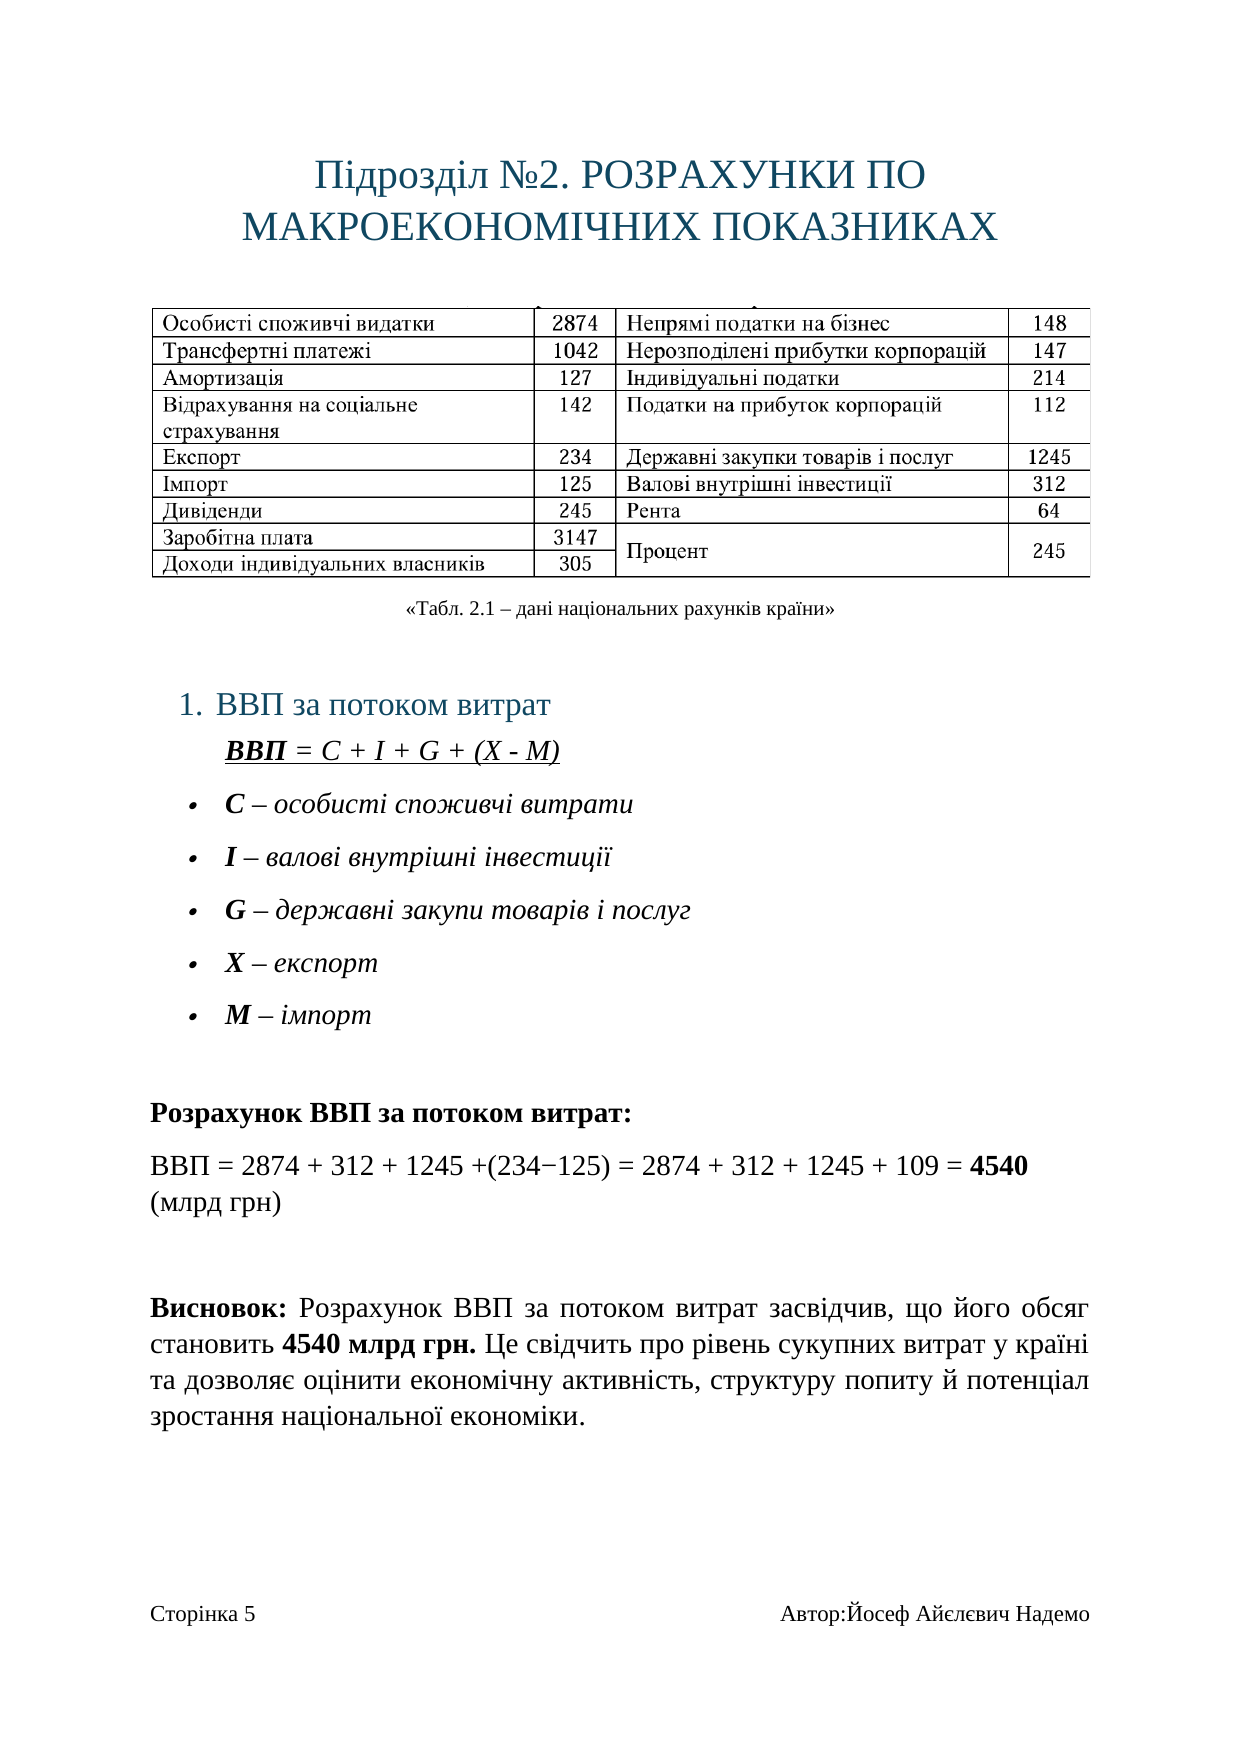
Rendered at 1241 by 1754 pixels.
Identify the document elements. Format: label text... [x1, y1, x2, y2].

text ВВП = C + I + G + (X - M) [150, 733, 1090, 767]
text «Табл. 2.1 – дані національних рахунків країни» [150, 596, 1090, 620]
text ВВП = 2874 + 312 + 1245 +(234−125) = 2874 + 312 + 1245 + 109 = 4540 (млрд грн) [150, 1148, 1090, 1218]
subtitle ВВП за потоком витрат [178, 684, 1090, 722]
list G – державні закупи товарів і послуг [187, 892, 1090, 925]
text Висновок: Розрахунок ВВП за потоком витрат засвідчив, що його обсяг становить 4540 млрд грн. Це свідчить про рівень сукупних витрат у країні та дозволяє оцінити економічну активність, структуру попиту й потенціал зростання національної економіки. [150, 1290, 1090, 1432]
text Розрахунок ВВП за потоком витрат: [150, 1095, 1090, 1129]
list I – валові внутрішні інвестиції [187, 839, 1090, 873]
list M – імпорт [187, 997, 1090, 1031]
list C – особисті споживчі витрати [187, 786, 1090, 820]
picture [150, 306, 1091, 578]
list X – експорт [187, 945, 1090, 978]
subtitle Підрозділ №2. РОЗРАХУНКИ ПО МАКРОЕКОНОМІЧНИХ ПОКАЗНИКАХ [150, 150, 1090, 249]
